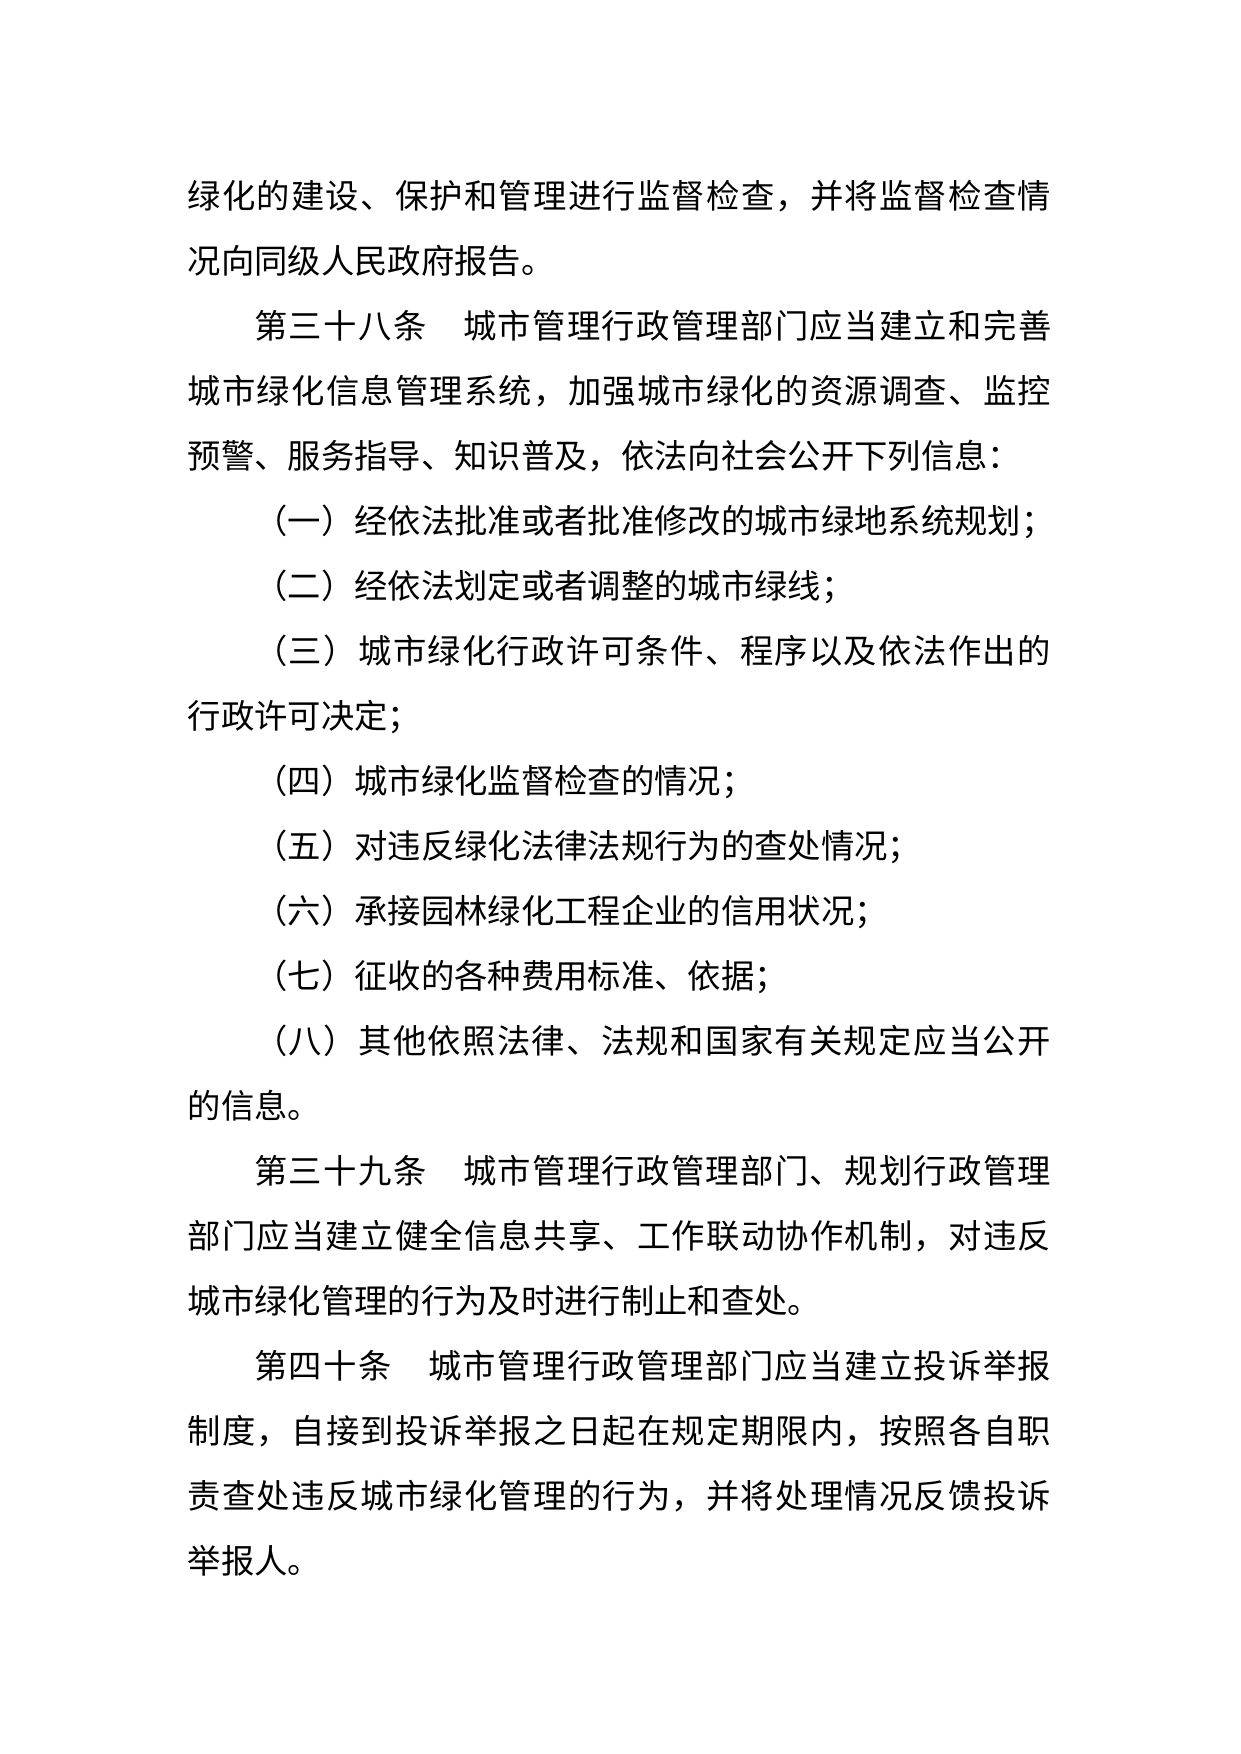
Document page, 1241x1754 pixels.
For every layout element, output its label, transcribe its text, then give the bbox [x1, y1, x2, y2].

text 第四十条 城市管理行政管理部门应当建立投诉举报制度，自接到投诉举报之日起在规定期限内，按照各自职责查处违反城市绿化管理的行为，并将处理情况反馈投诉举报人。 [187, 1332, 1053, 1592]
text （一）经依法批准或者批准修改的城市绿地系统规划； [187, 487, 1053, 552]
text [187, 162, 1053, 292]
text （六）承接园林绿化工程企业的信用状况； [187, 877, 1053, 942]
text （三）城市绿化行政许可条件、程序以及依法作出的行政许可决定； [187, 617, 1053, 747]
text （八）其他依照法律、法规和国家有关规定应当公开的信息。 [187, 1007, 1053, 1137]
text （二）经依法划定或者调整的城市绿线； [187, 552, 1053, 617]
text （四）城市绿化监督检查的情况； [187, 747, 1053, 812]
text （七）征收的各种费用标准、依据； [187, 942, 1053, 1007]
text 第三十八条 城市管理行政管理部门应当建立和完善城市绿化信息管理系统，加强城市绿化的资源调查、监控预警、服务指导、知识普及，依法向社会公开下列信息： [187, 292, 1053, 487]
text （五）对违反绿化法律法规行为的查处情况； [187, 812, 1053, 877]
text 第三十九条 城市管理行政管理部门、规划行政管理部门应当建立健全信息共享、工作联动协作机制，对违反城市绿化管理的行为及时进行制止和查处。 [187, 1137, 1053, 1332]
